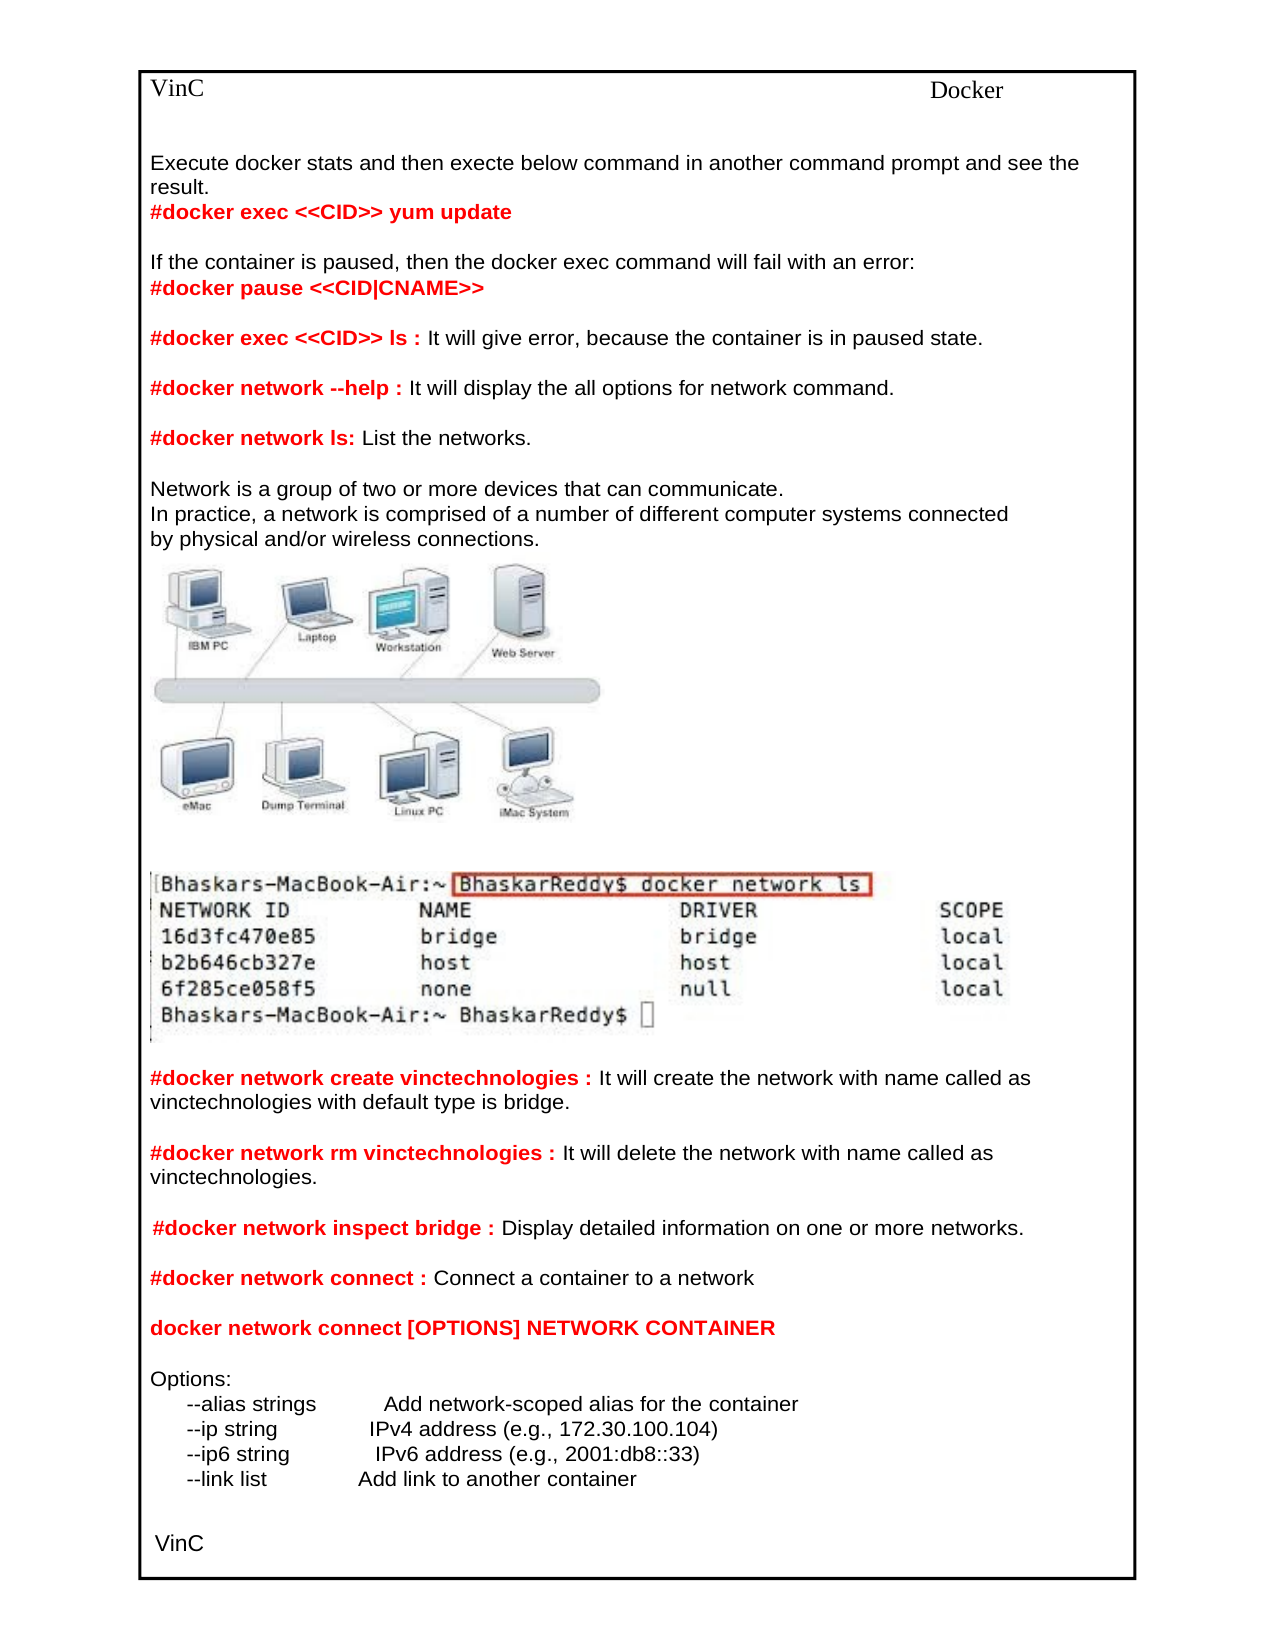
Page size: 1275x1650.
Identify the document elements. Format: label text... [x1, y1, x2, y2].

text Execute docker stats and then execte below command in another command prompt and see the result. [150, 150, 1124, 199]
text #docker network rm vinctechnologies : It will delete the network with name called as vinctechnologies. [150, 1141, 1025, 1189]
subtitle #docker exec <<CID>> yum update [150, 200, 1139, 224]
picture [150, 871, 1051, 1043]
text If the container is paused, then the docker exec command will fail with an error: [150, 250, 1139, 274]
text In practice, a network is comprised of a number of different computer systems connected by physical and/or wireless connections. [150, 502, 1020, 551]
text #docker network connect : Connect a container to a network [150, 1266, 1139, 1290]
subtitle docker network connect [OPTIONS] NETWORK CONTAINER [150, 1316, 1139, 1340]
text Options: [150, 1366, 1139, 1390]
picture [150, 552, 605, 823]
text --ip string IPv4 address (e.g., 172.30.100.104) [186, 1417, 1139, 1441]
subtitle #docker pause <<CID|CNAME>> [150, 276, 1139, 299]
text --link list Add link to another container [186, 1467, 1139, 1491]
text #docker network create vinctechnologies : It will create the network with name called as vinctechnologies with default type is bridge. [150, 1066, 1063, 1114]
text #docker network --help : It will display the all options for network command. [150, 376, 1139, 400]
text Network is a group of two or more devices that can communicate. [150, 477, 1139, 501]
text #docker exec <<CID>> ls : It will give error, because the container is in paused state. [150, 326, 1139, 350]
text --ip6 string IPv6 address (e.g., 2001:db8::33) [186, 1442, 1139, 1466]
text #docker network ls: List the networks. [150, 426, 1139, 450]
text --alias strings Add network-scoped alias for the container [186, 1391, 1139, 1415]
